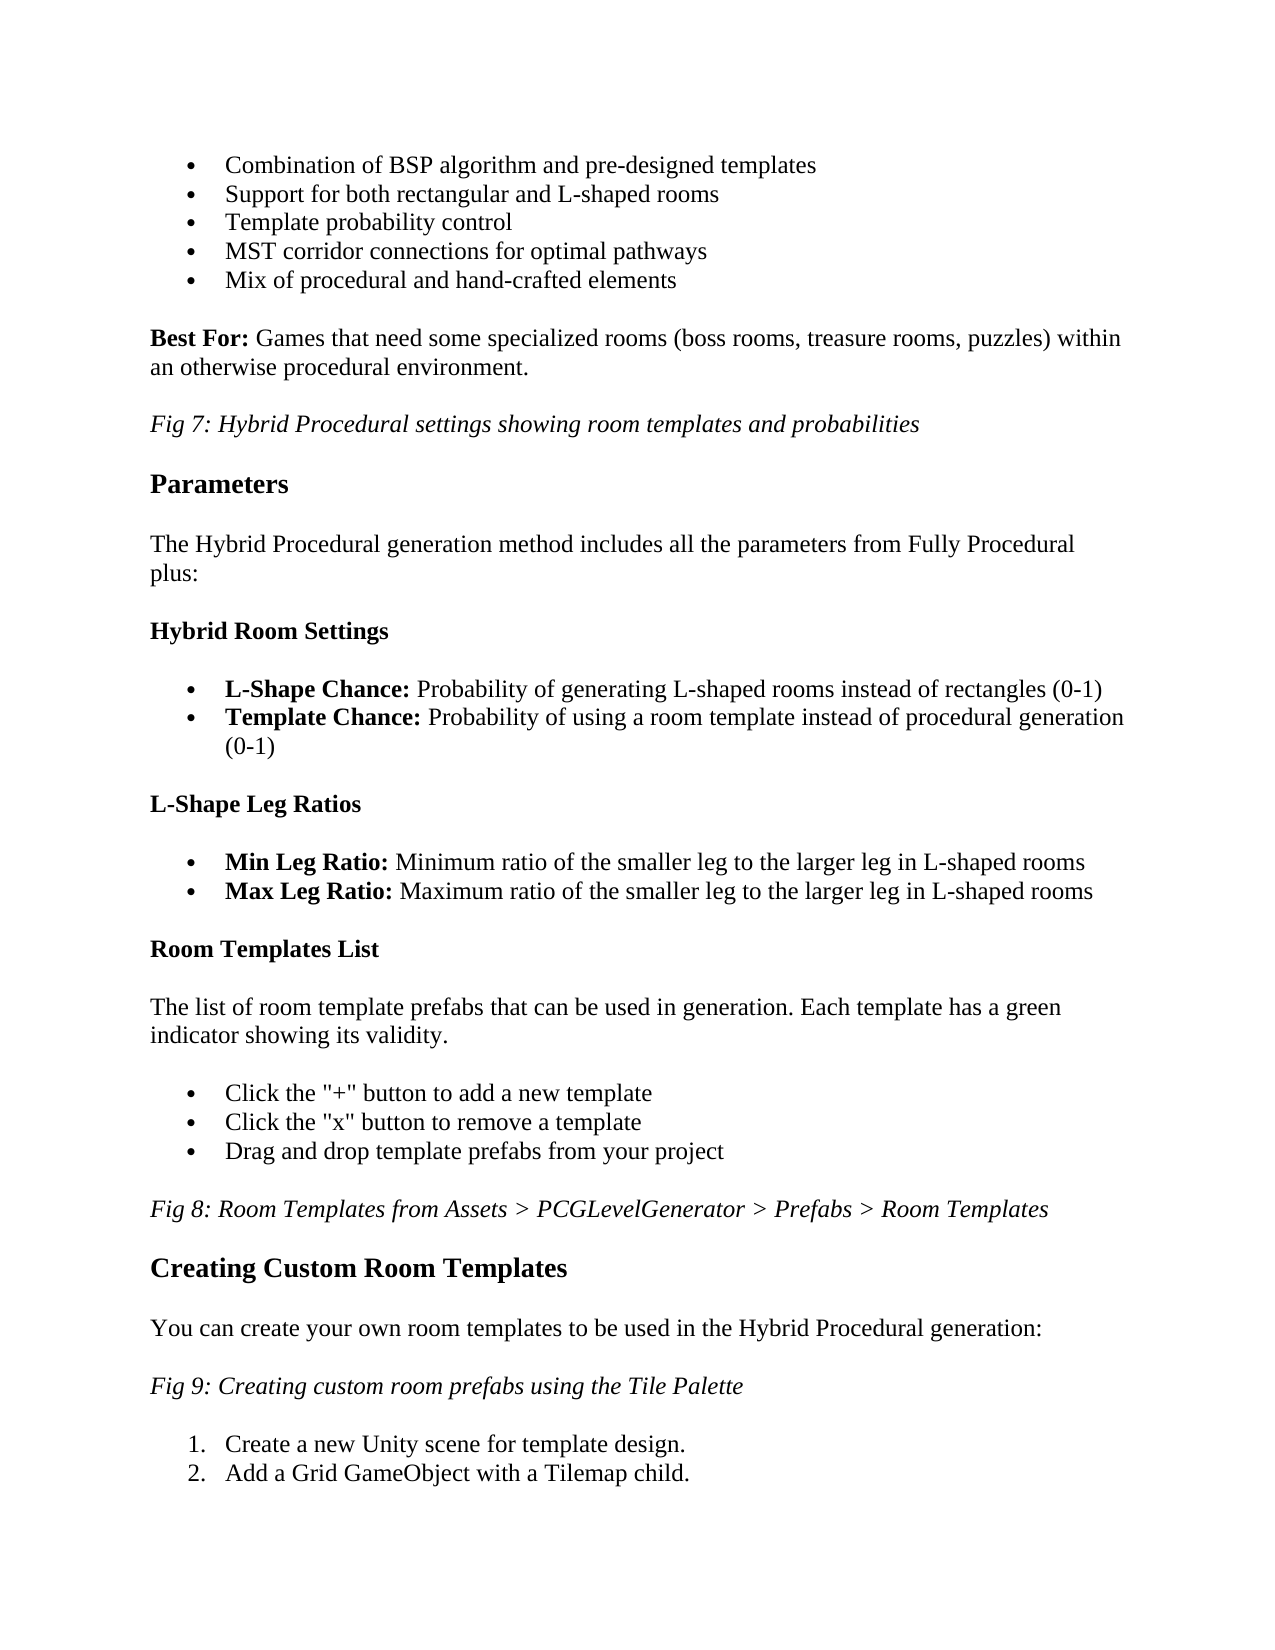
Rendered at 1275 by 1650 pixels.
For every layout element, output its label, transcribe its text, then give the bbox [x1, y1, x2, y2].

text Creating Custom Room Templates [150, 1252, 1125, 1284]
text Fig 7: Hybrid Procedural settings showing room templates and probabilities [150, 409, 1125, 438]
list Support for both rectangular and L-shaped rooms [187, 179, 1125, 207]
text Fig 9: Creating custom room prefabs using the Tile Palette [150, 1371, 1125, 1400]
text Hybrid Room Settings [150, 616, 1125, 644]
list Add a Grid GameObject with a Tilemap child. [187, 1458, 1125, 1486]
list Drag and drop template prefabs from your project [187, 1136, 1125, 1164]
text Best For: Games that need some specialized rooms (boss rooms, treasure rooms, puzzles) within an otherwise procedural environment. [150, 323, 1125, 380]
list Template probability control [187, 207, 1125, 236]
text Parameters [150, 467, 1125, 500]
list L-Shape Chance: Probability of generating L-shaped rooms instead of rectangles (0-1) [187, 674, 1125, 702]
list MST corridor connections for optimal pathways [187, 236, 1125, 265]
list Click the "+" button to add a new template [187, 1078, 1125, 1107]
list Click the "x" button to remove a template [187, 1107, 1125, 1136]
text L-Shape Leg Ratios [150, 789, 1125, 818]
list Min Leg Ratio: Minimum ratio of the smaller leg to the larger leg in L-shaped rooms [187, 847, 1125, 876]
list Mix of procedural and hand-crafted elements [187, 265, 1125, 294]
text The Hybrid Procedural generation method includes all the parameters from Fully Procedural plus: [150, 529, 1125, 587]
text The list of room template prefabs that can be used in generation. Each template has a green indicator showing its validity. [150, 992, 1125, 1049]
text Room Templates List [150, 934, 1125, 962]
list Combination of BSP algorithm and pre-designed templates [187, 150, 1125, 179]
text Fig 8: Room Templates from Assets > PCGLevelGenerator > Prefabs > Room Templates [150, 1194, 1125, 1222]
list Template Chance: Probability of using a room template instead of procedural generation (0-1) [187, 702, 1125, 760]
text You can create your own room templates to be used in the Hybrid Procedural generation: [150, 1313, 1125, 1342]
list Max Leg Ratio: Maximum ratio of the smaller leg to the larger leg in L-shaped rooms [187, 876, 1125, 904]
list Create a new Unity scene for template design. [187, 1429, 1125, 1458]
